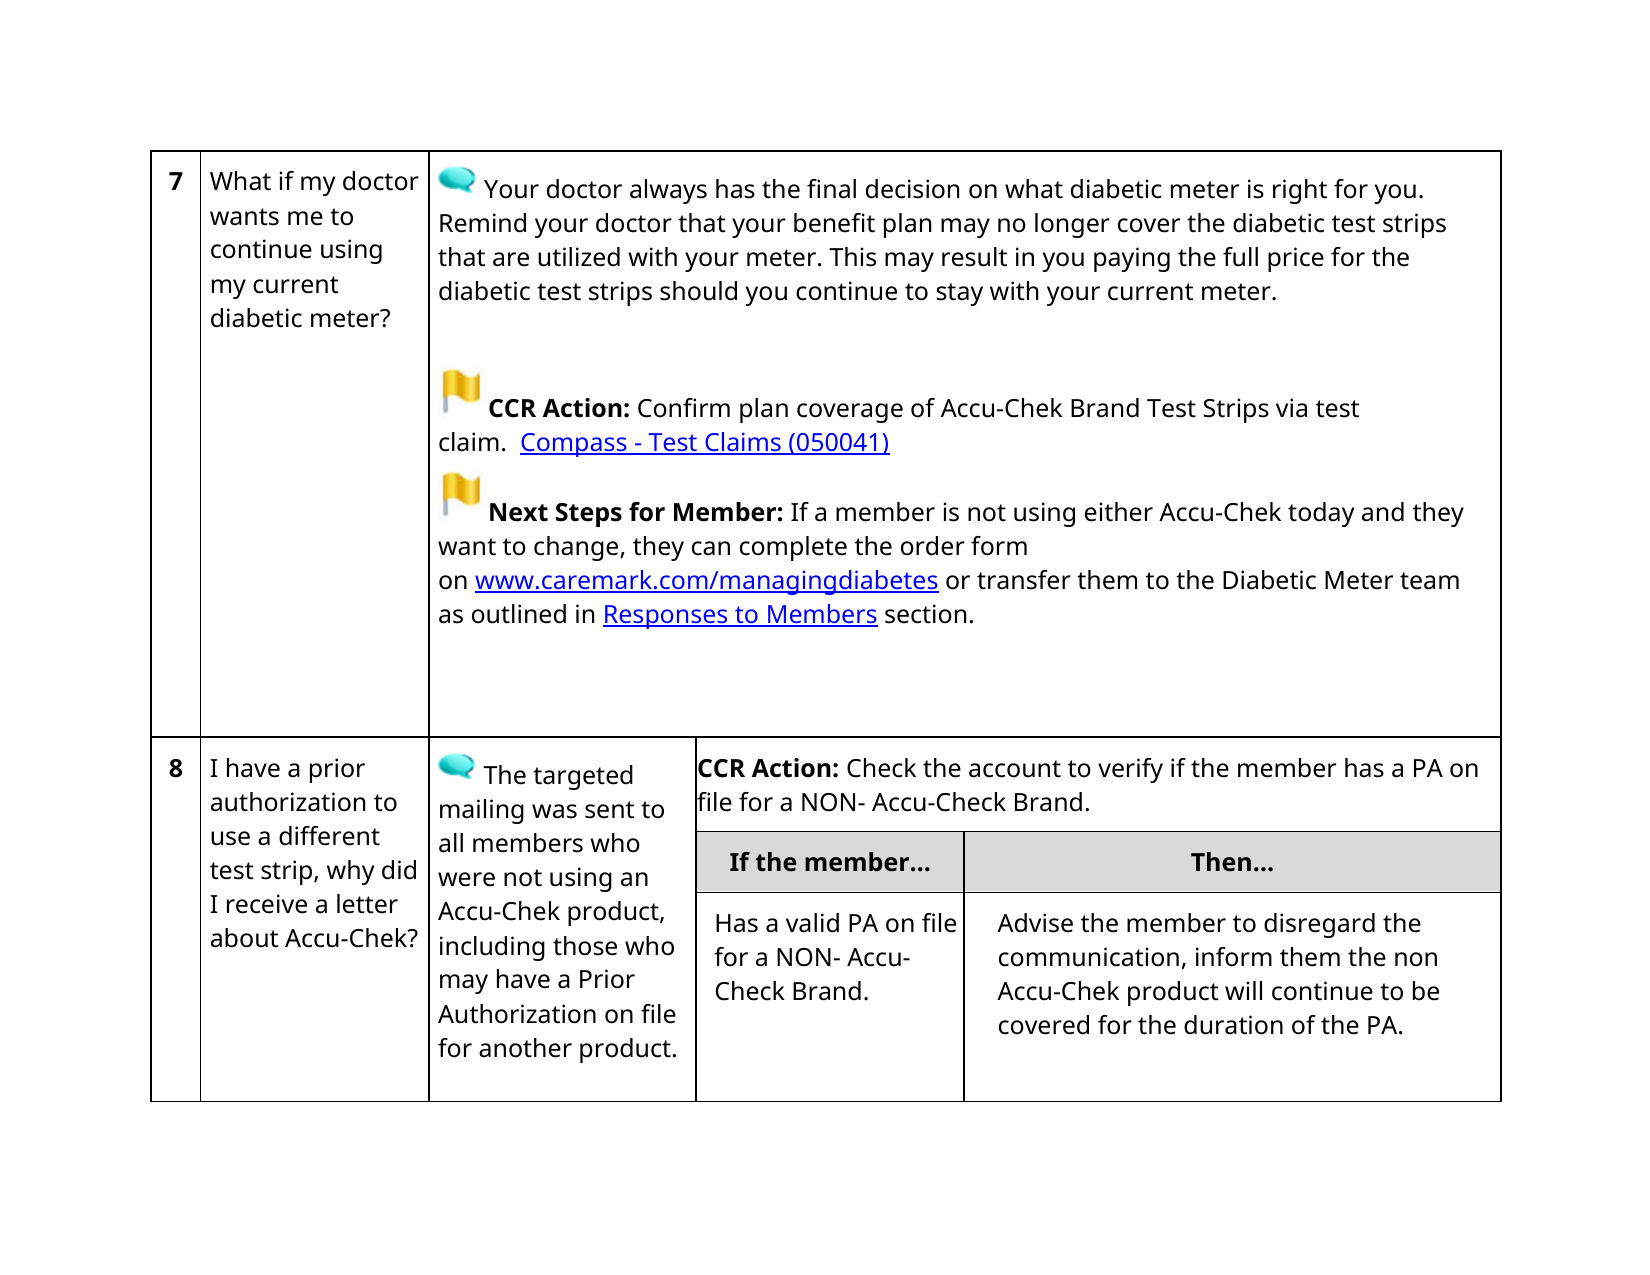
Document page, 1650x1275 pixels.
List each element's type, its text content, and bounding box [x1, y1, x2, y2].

table_cell 8 [152, 738, 200, 1101]
picture [437, 750, 477, 785]
table_cell CCR Action: Check the account to verify if the member has a PA on file for a NON- Accu-Check Brand. [697, 738, 1500, 831]
picture [437, 164, 478, 199]
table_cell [965, 893, 1500, 1101]
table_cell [697, 893, 963, 1101]
picture [437, 367, 488, 418]
table_cell The targeted mailing was sent to all members who were not using an Accu-Chek product, including those who may have a Prior Authorization on file for another product. [430, 738, 695, 1101]
table_cell If the member… [697, 832, 963, 891]
table_cell Then… [965, 832, 1500, 891]
table_cell I have a prior authorization to use a different test strip, why did I receive a letter about Accu-Chek? [201, 738, 428, 1101]
table_cell What if my doctor wants me to continue using my current diabetic meter? [201, 152, 428, 736]
table_cell 7 [152, 152, 200, 736]
picture [437, 471, 488, 521]
table_cell Your doctor always has the final decision on what diabetic meter is right for you. Remind your doctor that your benefit plan may no longer cover the diabetic test strips that are utilized with your meter. This may result in you paying the full price for the diabetic test strips should you continue to stay with your current meter. CCR Action: Confirm plan coverage of Accu-Chek Brand Test Strips via test claim. Compass - Test Claims (050041) Next Steps for Member: If a member is not using either Accu-Chek today and they want to change, they can complete the order form on www.caremark.com/managingdiabetes or transfer them to the Diabetic Meter team as outlined in Responses to Members section. [430, 152, 1500, 736]
